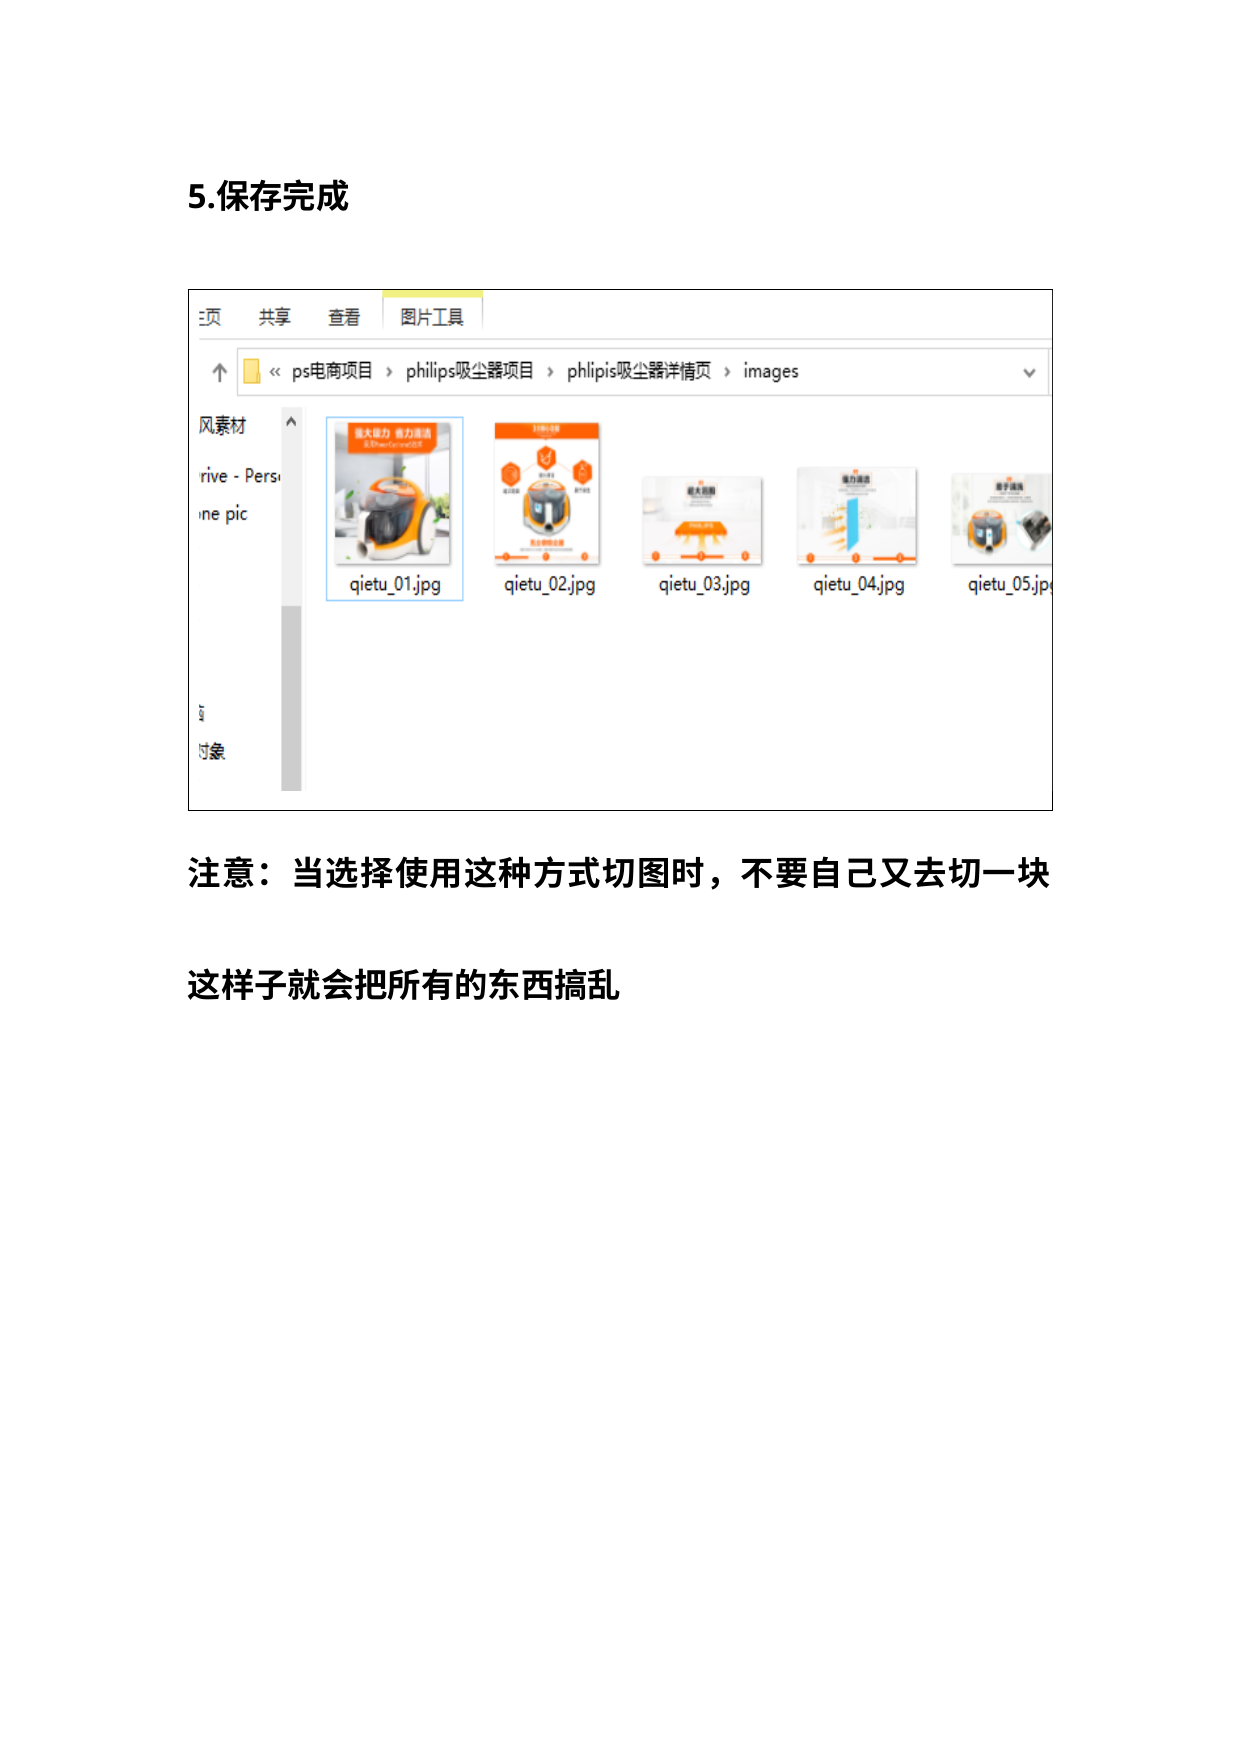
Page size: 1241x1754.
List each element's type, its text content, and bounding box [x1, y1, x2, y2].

subtitle 注意：当选择使用这种方式切图时，不要自己又去切一块，这样子就会把所有的东西搞乱 [187, 838, 1053, 1016]
picture [199, 290, 1053, 791]
table_header [189, 290, 1052, 810]
subtitle 5.保存完成 [187, 162, 1053, 227]
